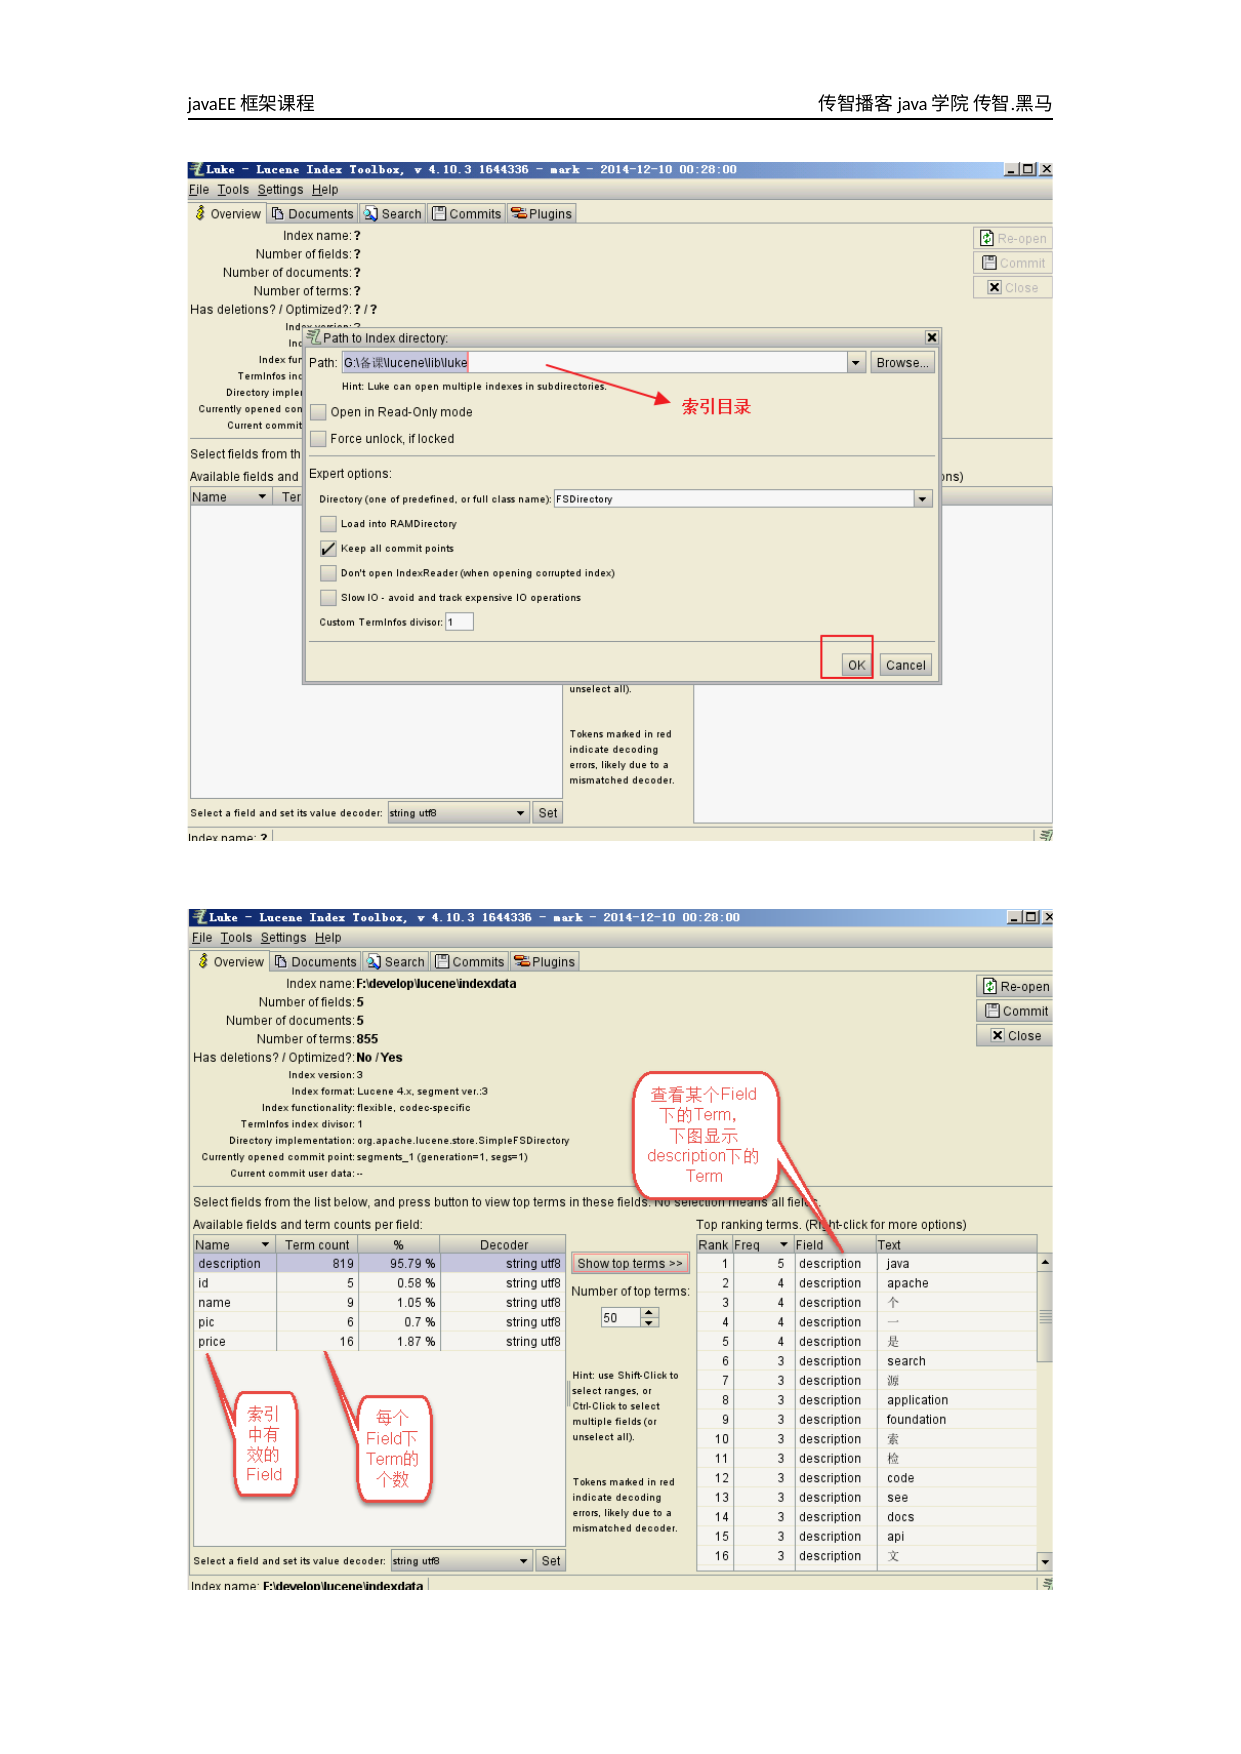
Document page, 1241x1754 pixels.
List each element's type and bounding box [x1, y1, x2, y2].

picture [187, 162, 1053, 841]
picture [187, 909, 1053, 1590]
